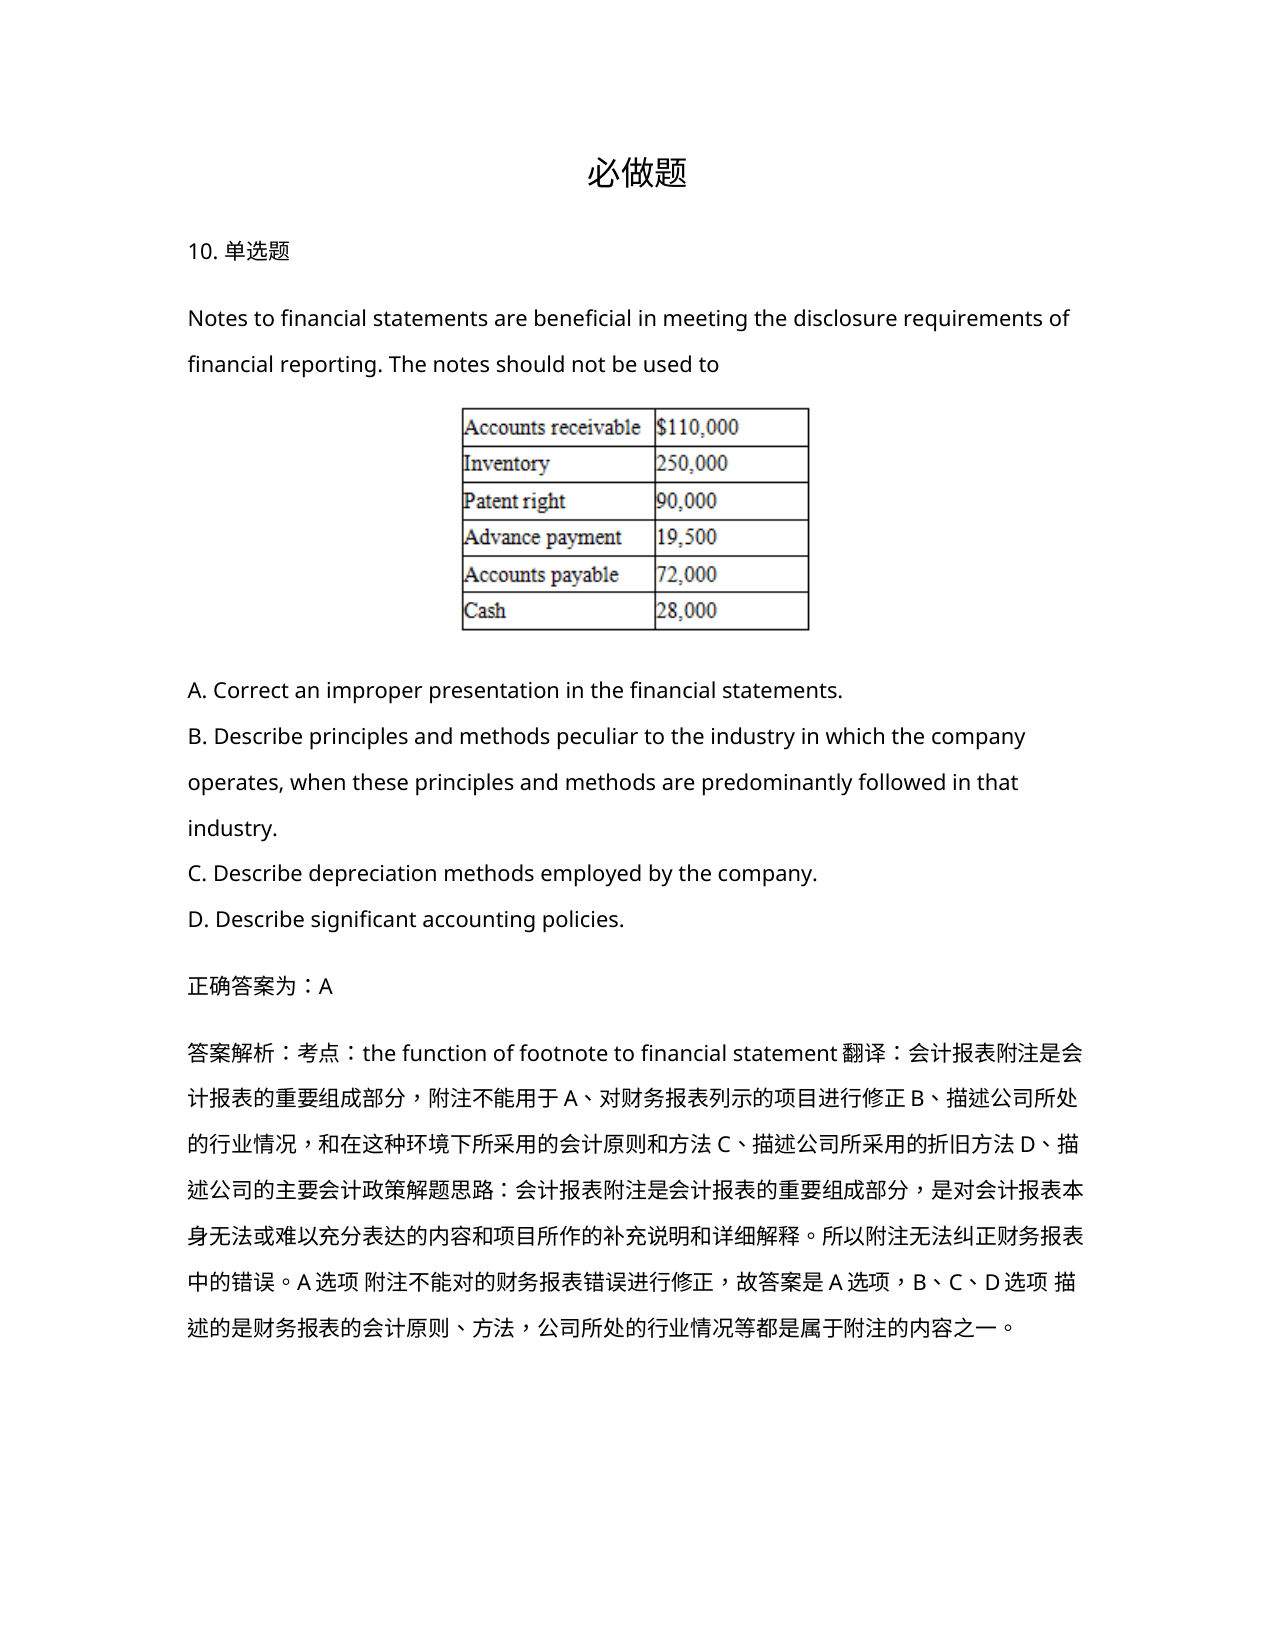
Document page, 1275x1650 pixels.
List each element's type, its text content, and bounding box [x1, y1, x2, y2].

text Notes to financial statements are beneficial in meeting the disclosure requirements of financial reporting. The notes should not be used to [187, 290, 1087, 381]
text 正确答案为：A [187, 958, 1087, 1003]
text A. Correct an improper presentation in the financial statements. B. Describe principles and methods peculiar to the industry in which the company operates, when these principles and methods are predominantly followed in that industry. C. Describe depreciation methods employed by the company. D. Describe significant accounting policies. [187, 662, 1087, 937]
text 必做题 [187, 150, 1087, 195]
text 答案解析：考点：the function of footnote to financial statement翻译：会计报表附注是会计报表的重要组成部分，附注不能用于A、对财务报表列示的项目进行修正B、描述公司所处的行业情况，和在这种环境下所采用的会计原则和方法C、描述公司所采用的折旧方法D、描述公司的主要会计政策解题思路：会计报表附注是会计报表的重要组成部分，是对会计报表本身无法或难以充分表达的内容和项目所作的补充说明和详细解释。所以附注无法纠正财务报表中的错误。A选项 附注不能对的财务报表错误进行修正，故答案是A选项，B、C、D选项 描述的是财务报表的会计原则、方法，公司所处的行业情况等都是属于附注的内容之一。 [187, 1024, 1087, 1345]
text 10. 单选题 [187, 223, 1087, 269]
picture [456, 402, 819, 637]
